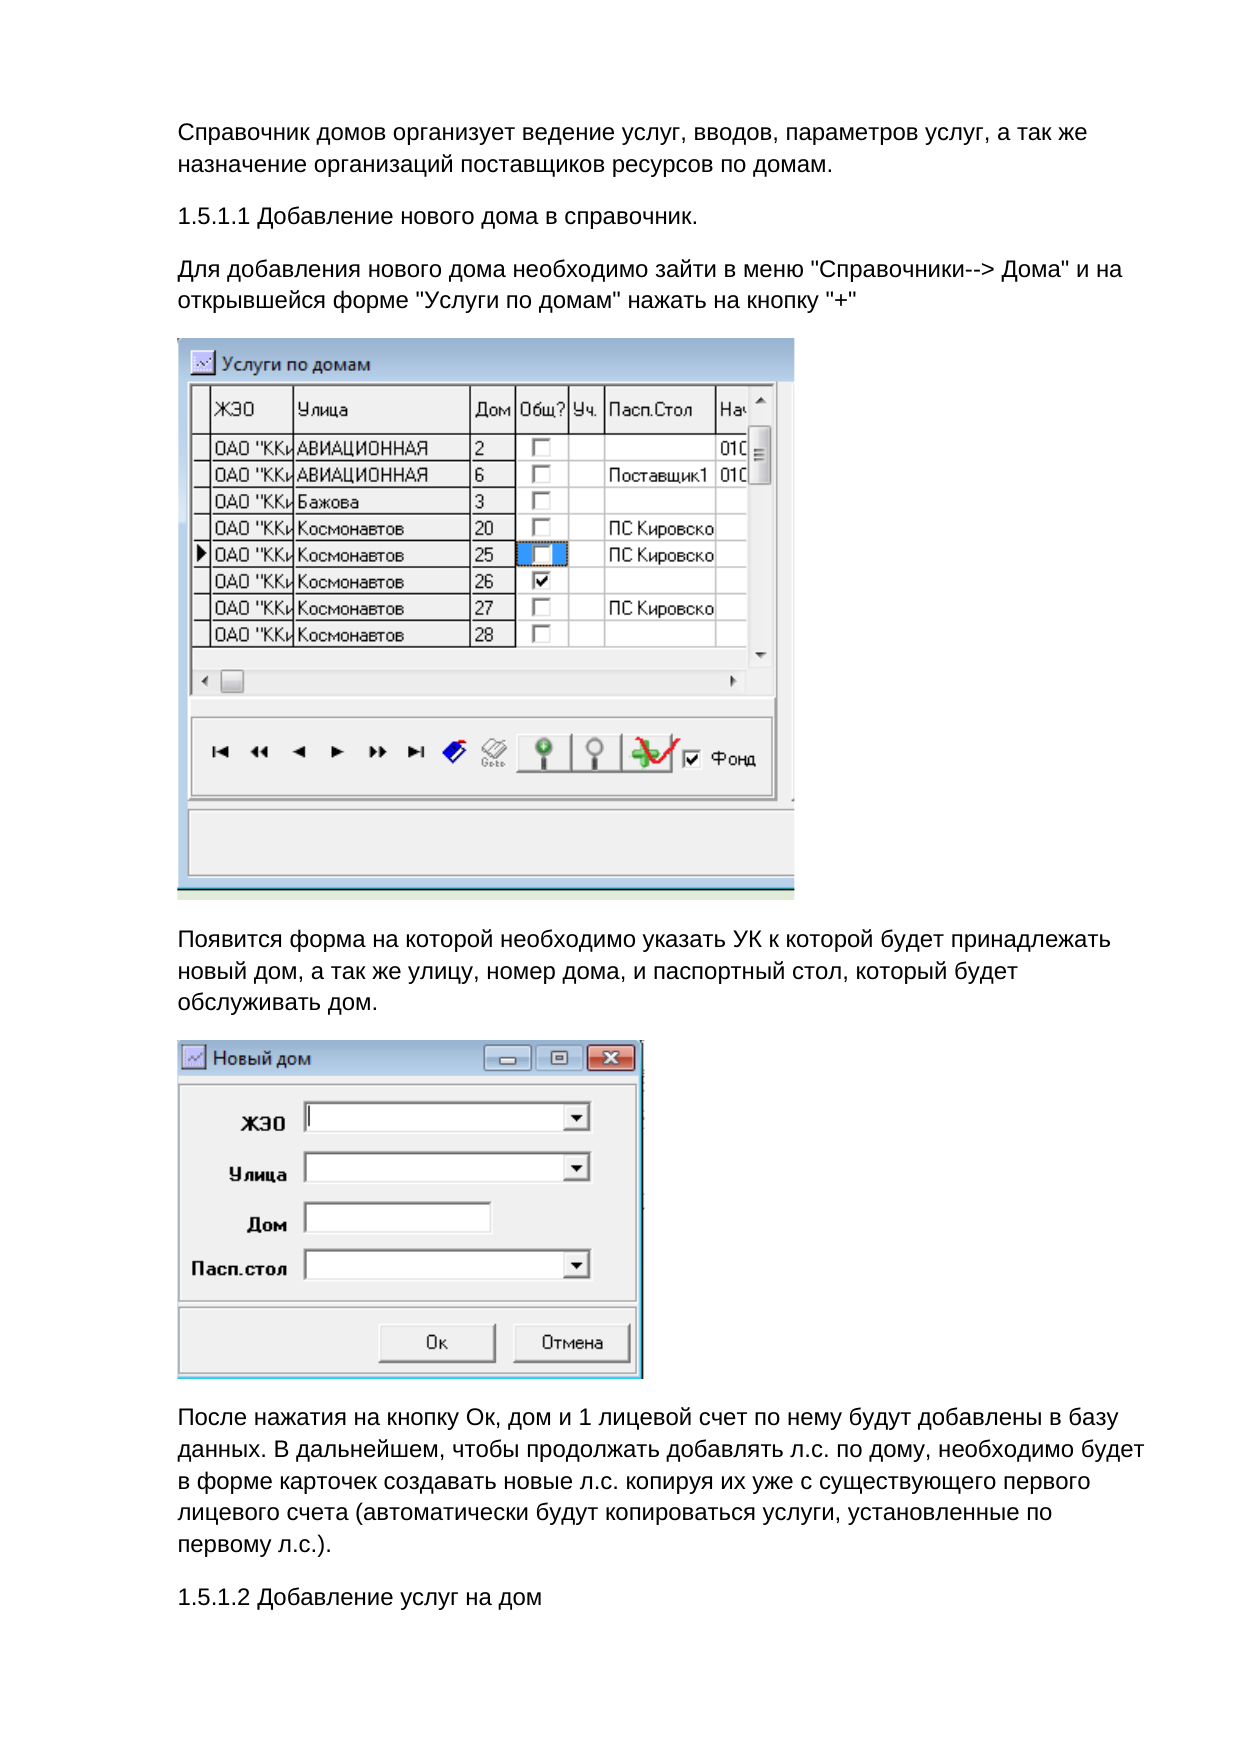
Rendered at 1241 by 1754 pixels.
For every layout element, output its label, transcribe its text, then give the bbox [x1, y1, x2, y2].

text Справочник домов организует ведение услуг, вводов, параметров услуг, а так же назначение организаций поставщиков ресурсов по домам. [177, 118, 1152, 177]
picture [177, 338, 795, 900]
text 1.5.1.1 Добавление нового дома в справочник. [177, 202, 1152, 230]
picture [177, 1040, 645, 1379]
text 1.5.1.2 Добавление услуг на дом [177, 1582, 1152, 1610]
text Появится форма на которой необходимо указать УК к которой будет принадлежать новый дом, а так же улицу, номер дома, и паспортный стол, который будет обслуживать дом. [177, 925, 1152, 1016]
text После нажатия на кнопку Ок, дом и 1 лицевой счет по нему будут добавлены в базу данных. В дальнейшем, чтобы продолжать добавлять л.с. по дому, необходимо будет в форме карточек создавать новые л.с. копируя их уже с существующего первого лицевого счета (автоматически будут копироваться услуги, установленные по первому л.с.). [177, 1403, 1152, 1557]
text Для добавления нового дома необходимо зайти в меню "Справочники--> Дома" и на открывшейся форме "Услуги по домам" нажать на кнопку "+" [177, 255, 1152, 314]
